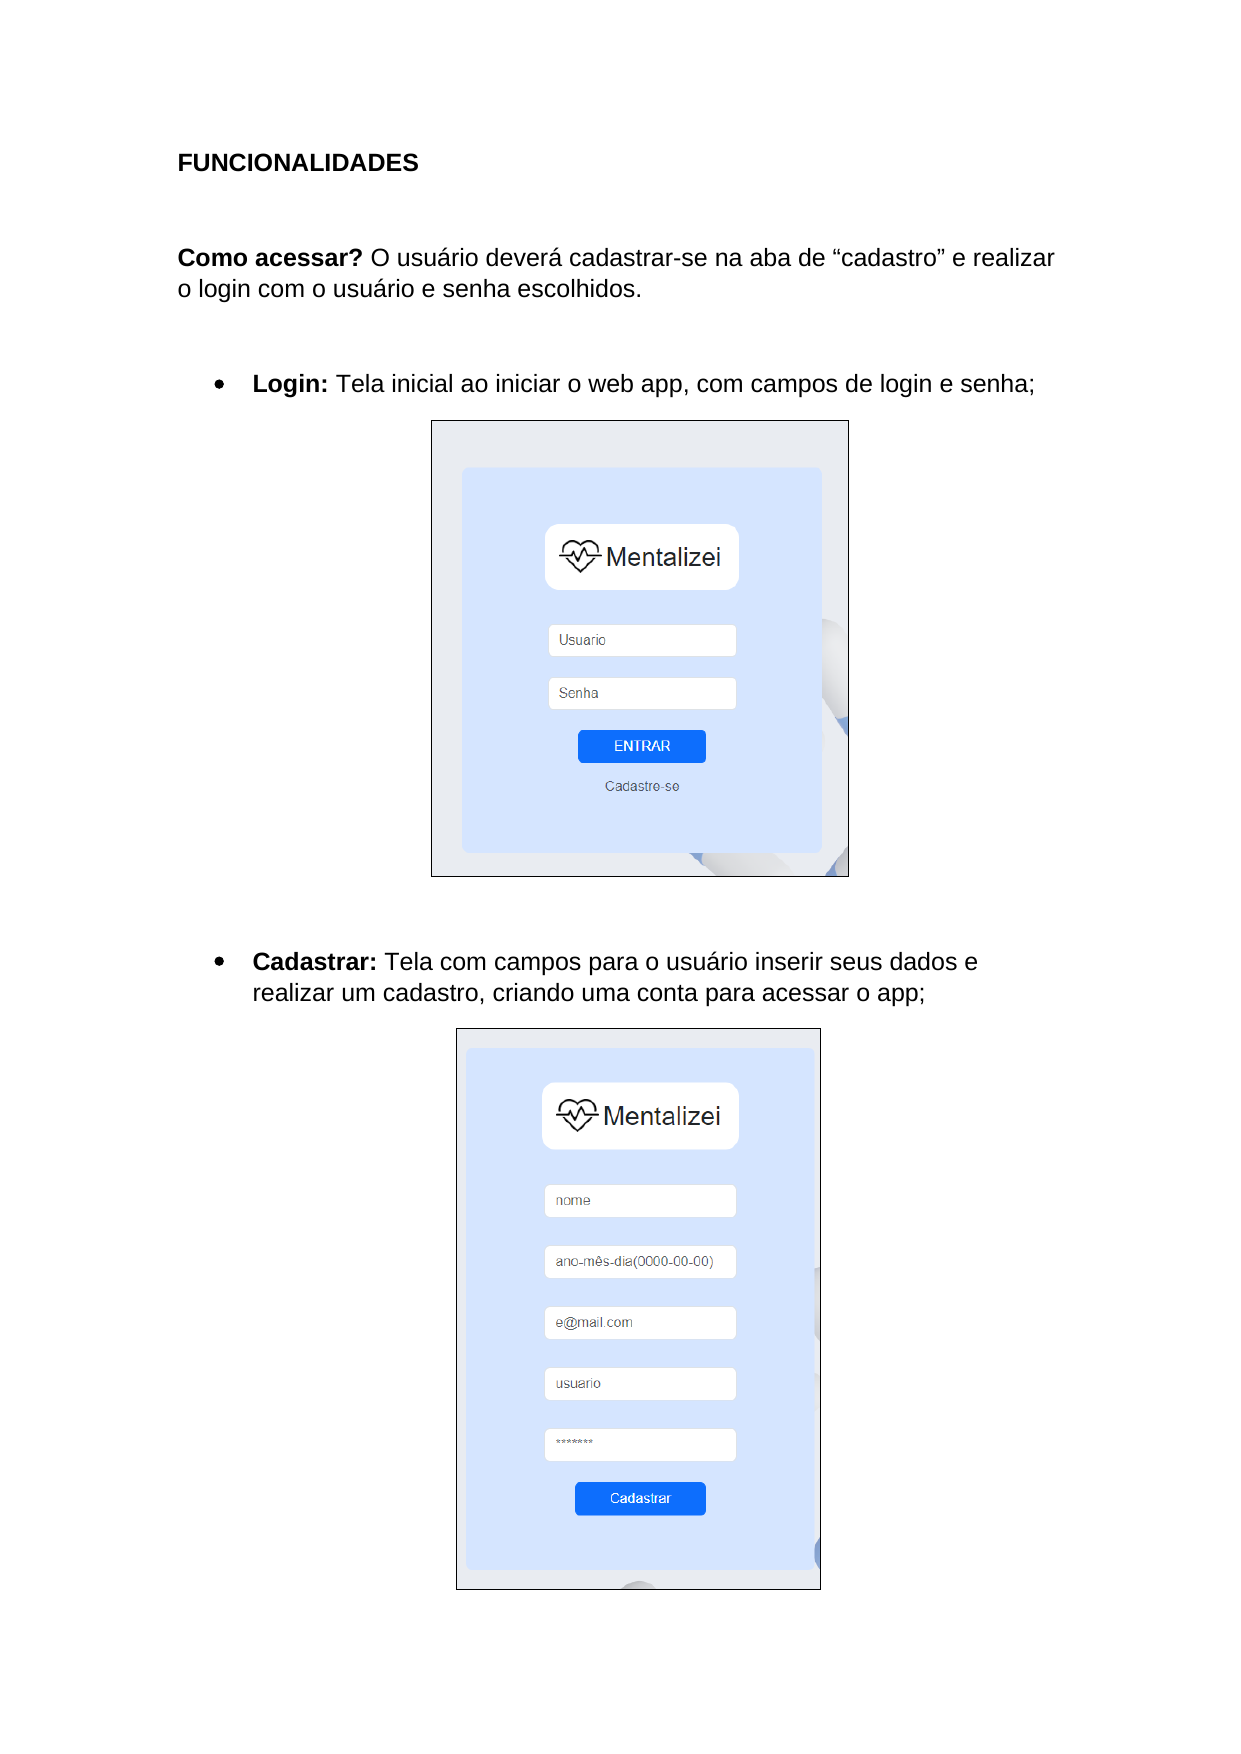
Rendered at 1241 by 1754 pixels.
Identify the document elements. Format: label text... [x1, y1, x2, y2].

list Login: Tela inicial ao iniciar o web app, com campos de login e senha; [215, 369, 1063, 398]
picture [432, 421, 848, 876]
list Cadastrar: Tela com campos para o usuário inserir seus dados e realizar um cadastro, criando uma conta para acessar o app; [215, 946, 1063, 1006]
text Como acessar? O usuário deverá cadastrar-se na aba de “cadastro” e realizar o login com o usuário e senha escolhidos. [177, 243, 1063, 303]
picture [457, 1029, 820, 1589]
text FUNCIONALIDADES [177, 148, 1063, 176]
